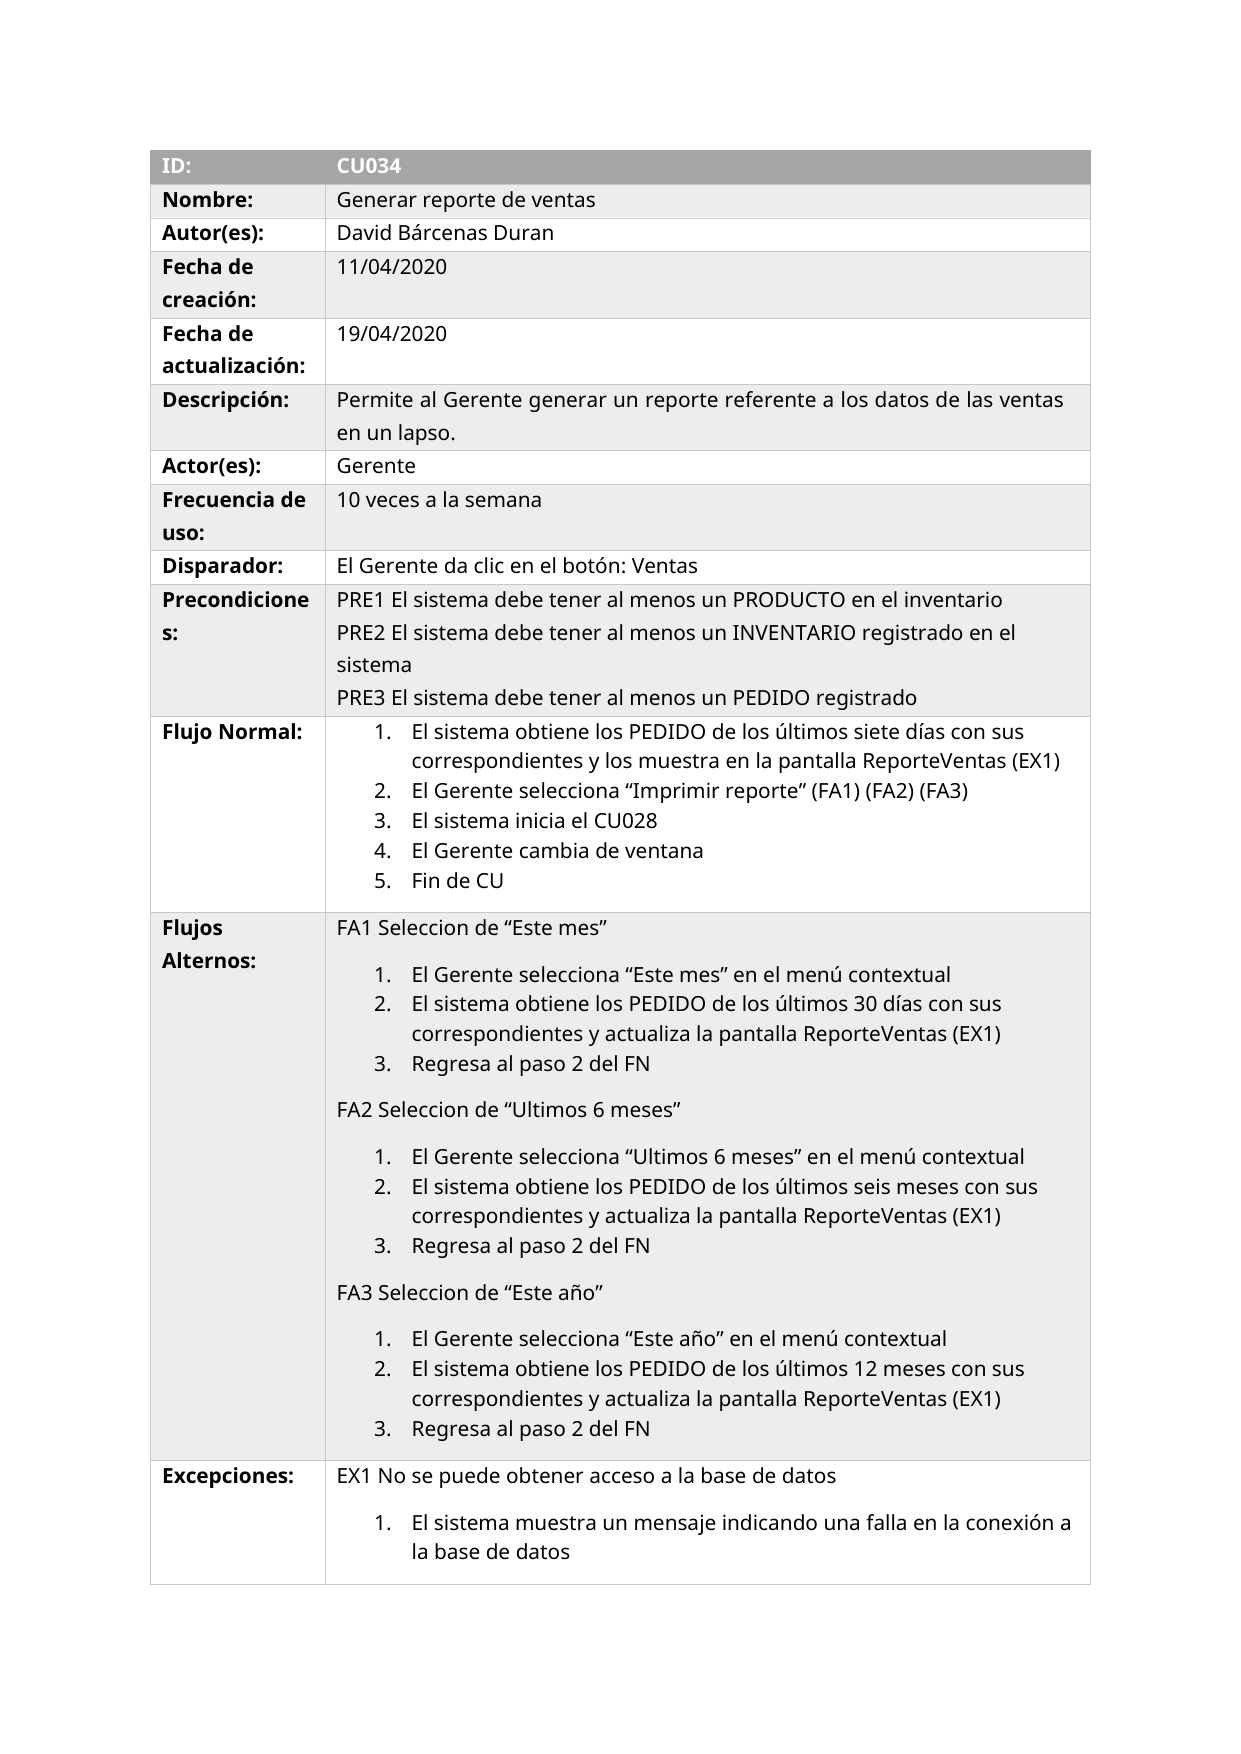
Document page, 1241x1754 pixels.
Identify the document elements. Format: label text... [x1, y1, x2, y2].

table_cell David Bárcenas Duran [326, 219, 1090, 251]
table_cell Permite al Gerente generar un reporte referente a los datos de las ventas en un lapso. [326, 385, 1090, 450]
table_cell PRE1 El sistema debe tener al menos un PRODUCTO en el inventario PRE2 El sistema debe tener al menos un INVENTARIO registrado en el sistema PRE3 El sistema debe tener al menos un PEDIDO registrado [326, 585, 1090, 716]
table_cell Descripción: [151, 385, 325, 450]
table_cell Generar reporte de ventas [326, 185, 1090, 217]
table_cell Frecuencia de uso: [151, 485, 325, 550]
table_cell FA1 Seleccion de “Este mes” El Gerente selecciona “Este mes” en el menú contextual El sistema obtiene los PEDIDO de los últimos 30 días con sus correspondientes y actualiza la pantalla ReporteVentas (EX1) Regresa al paso 2 del FN FA2 Seleccion de “Ultimos 6 meses” El Gerente selecciona “Ultimos 6 meses” en el menú contextual El sistema obtiene los PEDIDO de los últimos seis meses con sus correspondientes y actualiza la pantalla ReporteVentas (EX1) Regresa al paso 2 del FN FA3 Seleccion de “Este año” El Gerente selecciona “Este año” en el menú contextual El sistema obtiene los PEDIDO de los últimos 12 meses con sus correspondientes y actualiza la pantalla ReporteVentas (EX1) Regresa al paso 2 del FN [326, 913, 1090, 1460]
table_cell Flujo Normal: [151, 717, 325, 912]
table_cell Nombre: [151, 185, 325, 217]
table_cell Fecha de creación: [151, 252, 325, 318]
table_cell Precondiciones: [151, 585, 325, 716]
table_cell 10 veces a la semana [326, 485, 1090, 550]
table_cell El Gerente da clic en el botón: Ventas [326, 551, 1090, 584]
table_header ID: [151, 151, 325, 184]
table_cell 19/04/2020 [326, 319, 1090, 384]
table_cell 11/04/2020 [326, 252, 1090, 318]
table_cell Actor(es): [151, 451, 325, 484]
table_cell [326, 1461, 1090, 1584]
table_cell El sistema obtiene los PEDIDO de los últimos siete días con sus correspondientes y los muestra en la pantalla ReporteVentas (EX1) El Gerente selecciona “Imprimir reporte” (FA1) (FA2) (FA3) El sistema inicia el CU028 El Gerente cambia de ventana Fin de CU [326, 717, 1090, 912]
table_cell Gerente [326, 451, 1090, 484]
table_header CU034 [326, 151, 1090, 184]
table_cell Autor(es): [151, 219, 325, 251]
table_cell Disparador: [151, 551, 325, 584]
table_cell Fecha de actualización: [151, 319, 325, 384]
table_cell Excepciones: [151, 1461, 325, 1584]
table_cell Flujos Alternos: [151, 913, 325, 1460]
